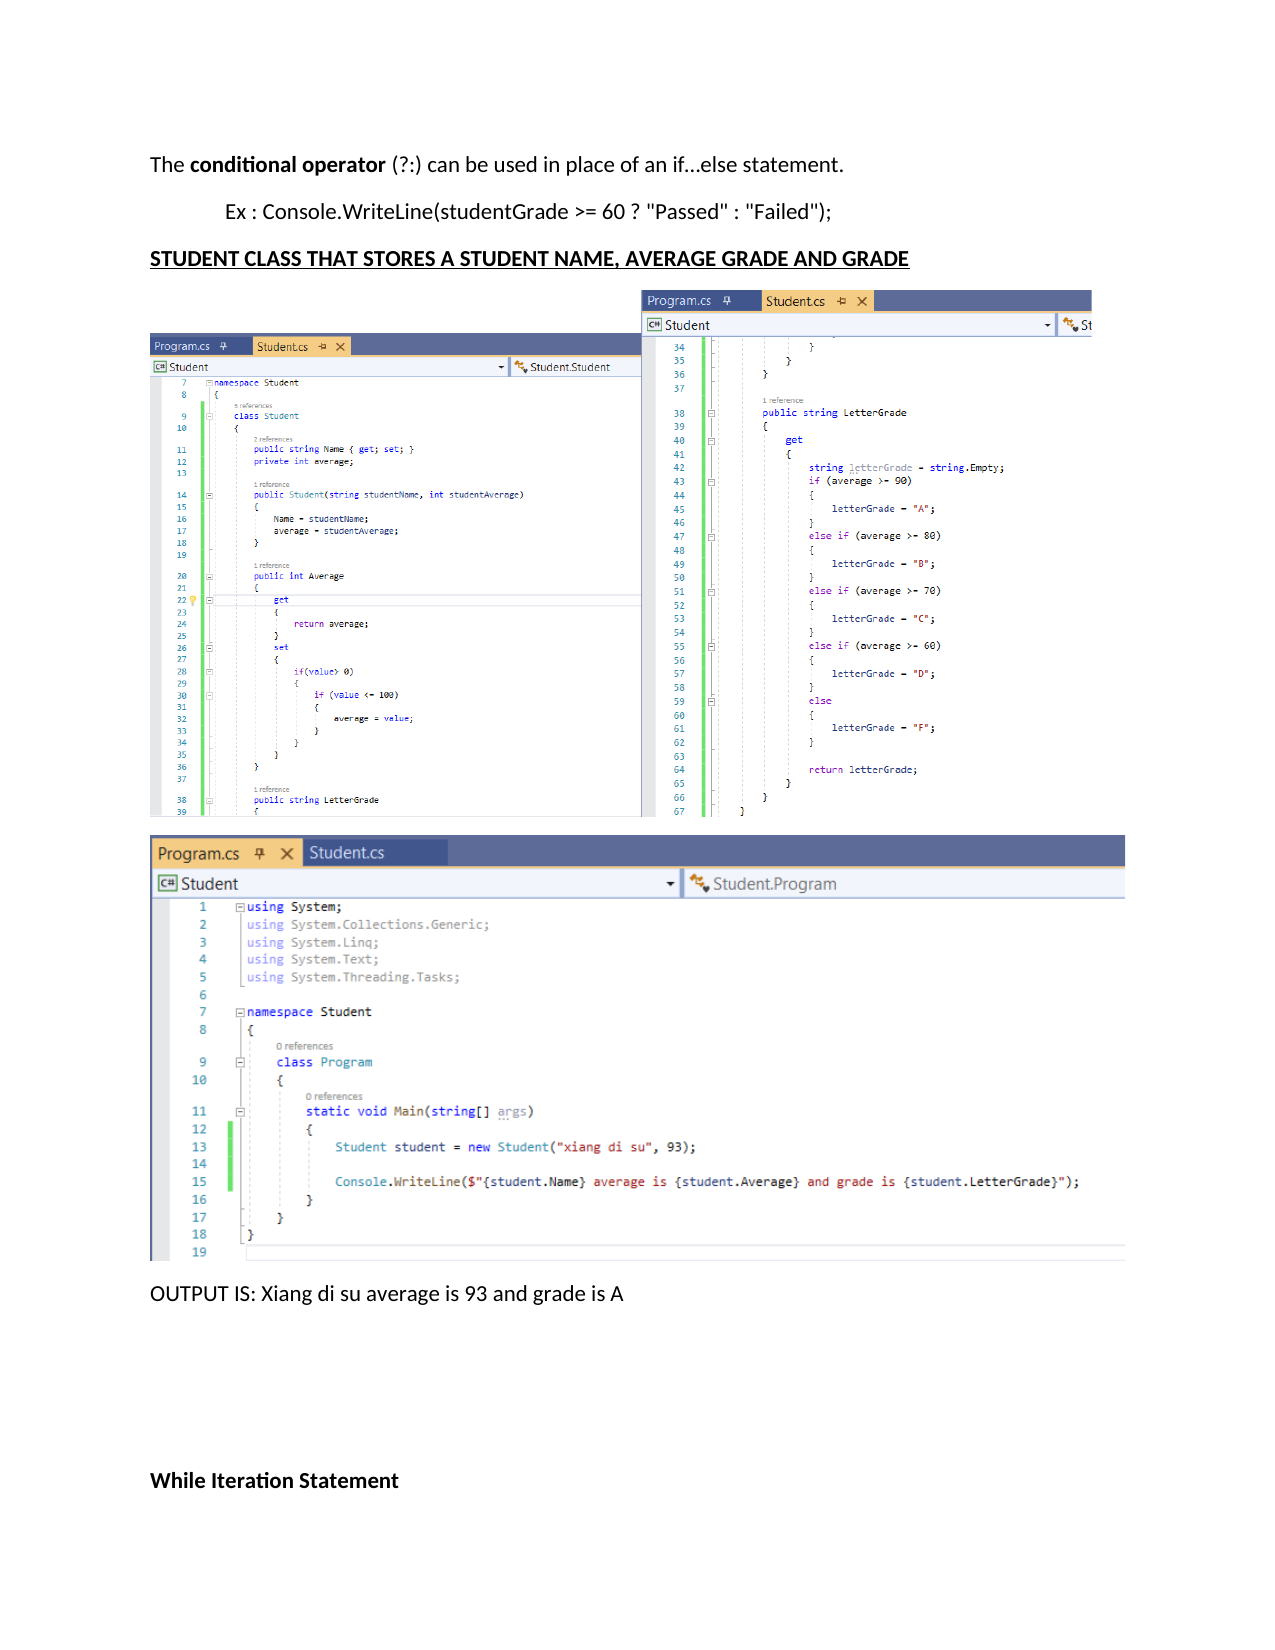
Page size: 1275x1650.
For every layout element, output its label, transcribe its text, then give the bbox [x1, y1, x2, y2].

picture [150, 290, 1092, 817]
text OUTPUT IS: Xiang di su average is 93 and grade is A [150, 1279, 1125, 1307]
text Ex : Console.WriteLine(studentGrade >= 60 ? "Passed" : "Failed"); [150, 197, 1125, 225]
text While Iteration Statement [150, 1467, 1125, 1495]
picture [150, 835, 1125, 1261]
text STUDENT CLASS THAT STORES A STUDENT NAME, AVERAGE GRADE AND GRADE [150, 244, 1125, 272]
text The conditional operator (?:) can be used in place of an if…else statement. [150, 150, 1125, 178]
